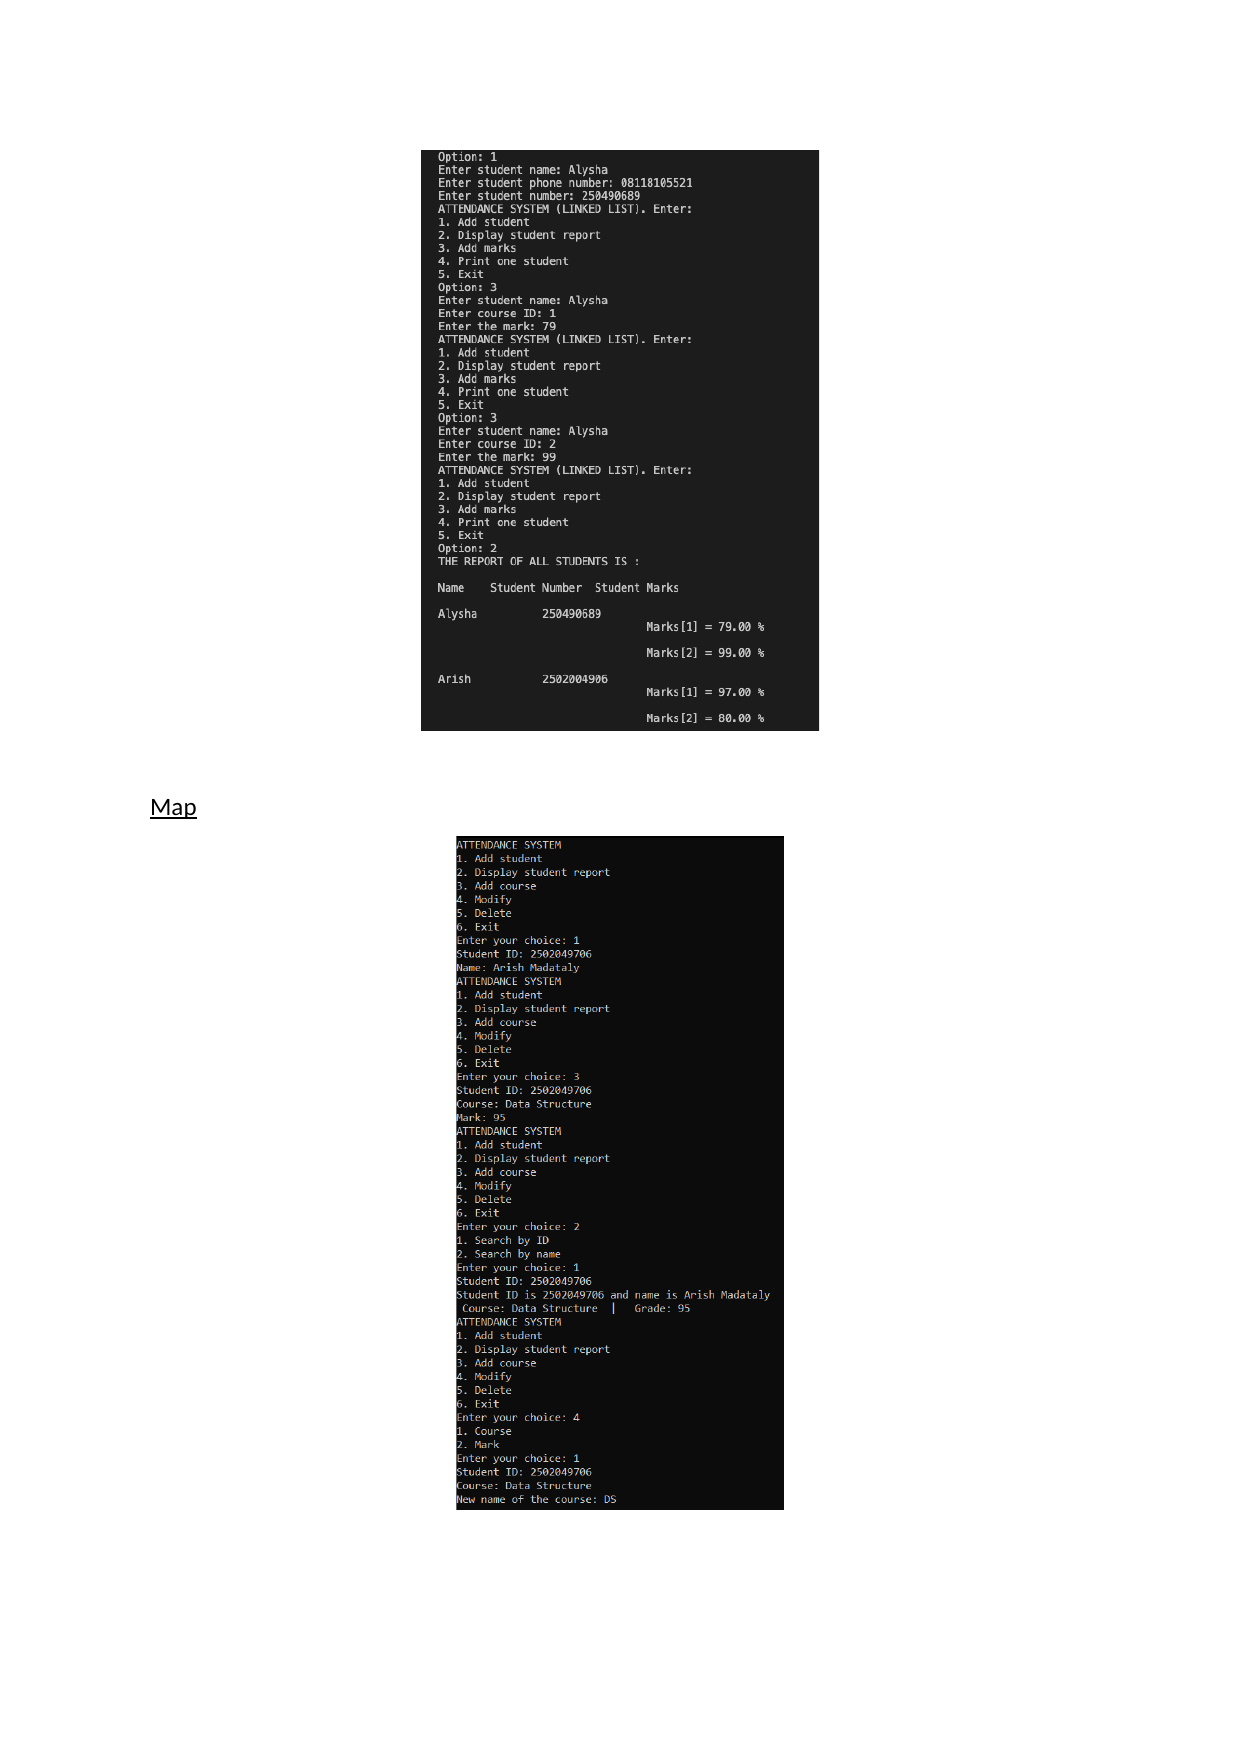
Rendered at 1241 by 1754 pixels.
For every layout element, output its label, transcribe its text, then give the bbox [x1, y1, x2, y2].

picture [456, 836, 784, 1510]
picture [421, 150, 820, 731]
text Map [150, 791, 1090, 821]
